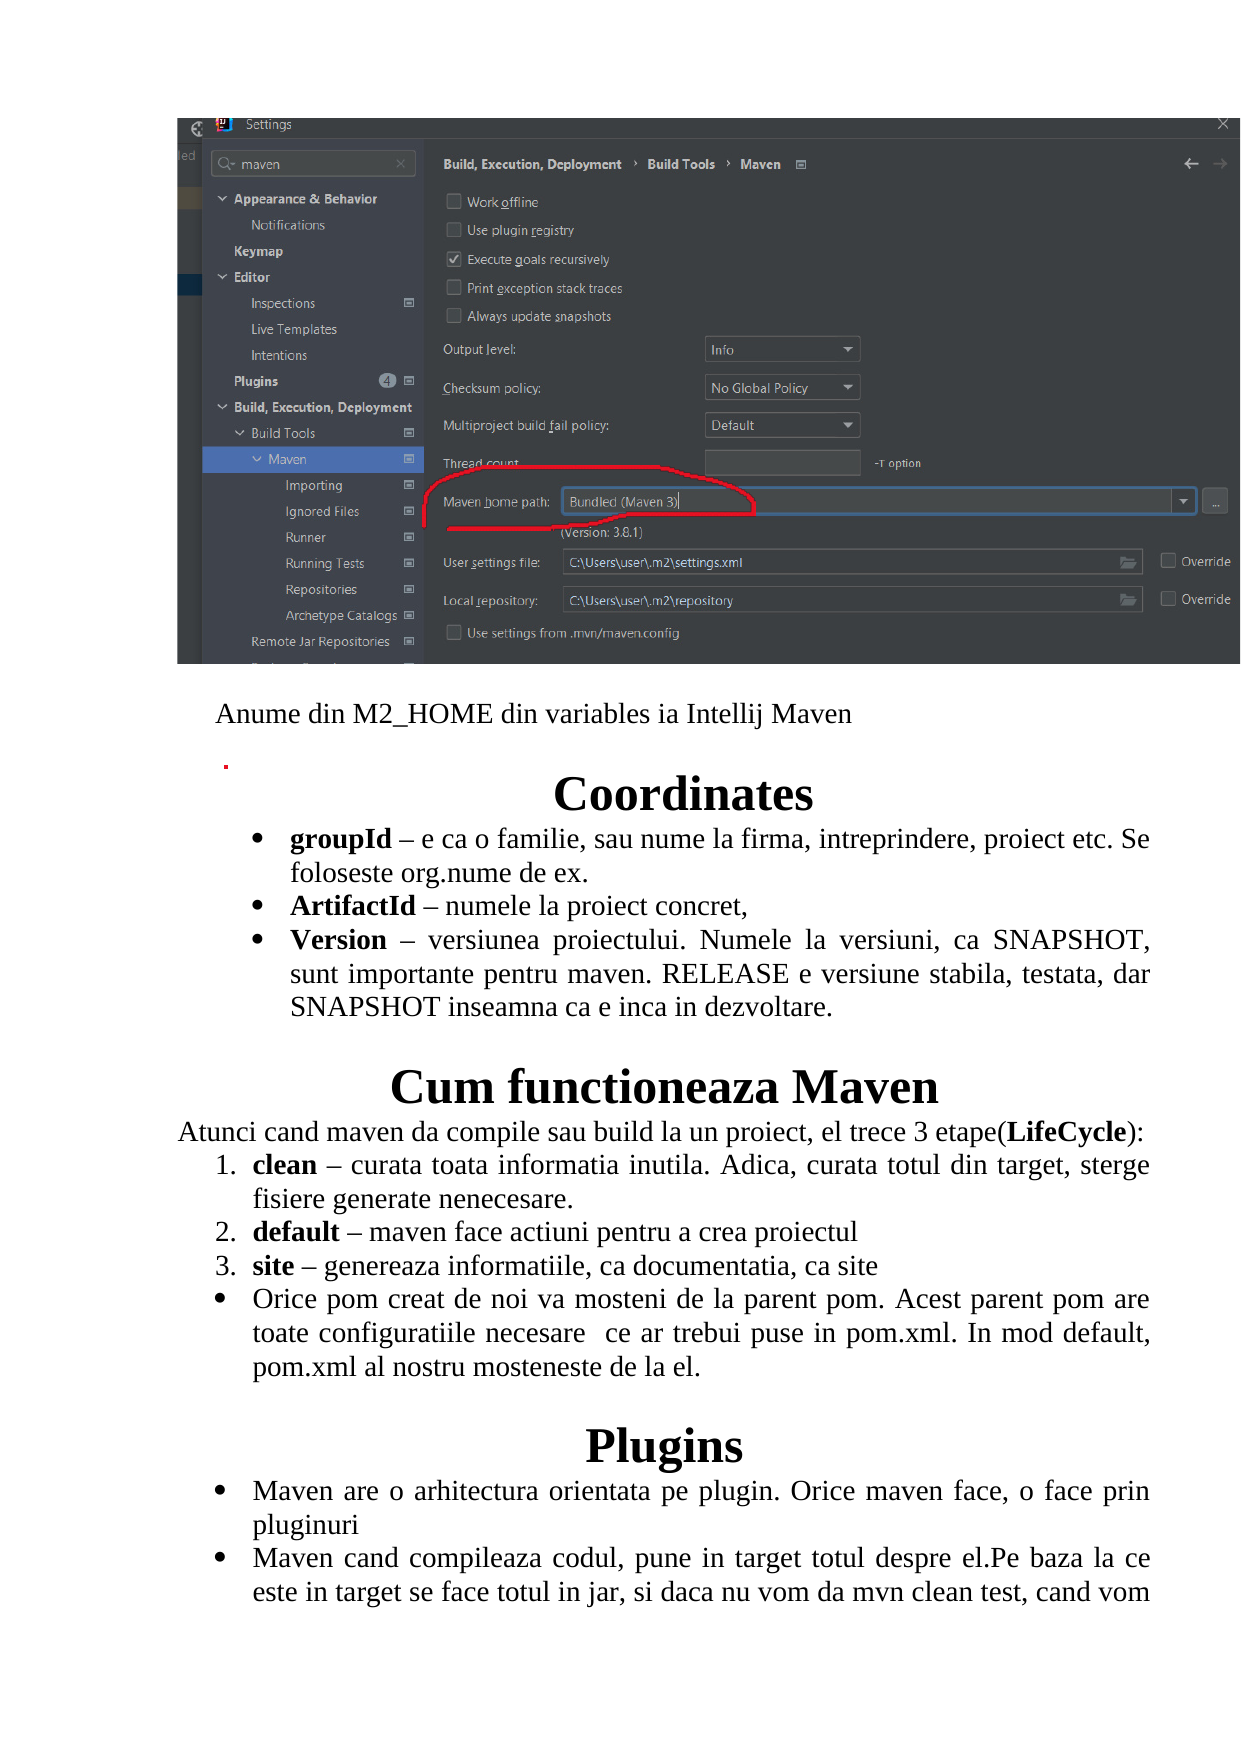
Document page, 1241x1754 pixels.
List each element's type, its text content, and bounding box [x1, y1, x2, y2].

list Version – versiunea proiectului. Numele la versiuni, ca SNAPSHOT, sunt importante pentru maven. RELEASE e versiune stabila, testata, dar SNAPSHOT inseamna ca e inca in dezvoltare. [252, 922, 1152, 1023]
list site – genereaza informatiile, ca documentatia, ca site [215, 1248, 1152, 1282]
list clean – curata toata informatia inutila. Adica, curata totul din target, sterge fisiere generate nenecesare. [215, 1147, 1152, 1214]
text Atunci cand maven da compile sau build la un proiect, el trece 3 etape(LifeCycle): [177, 1114, 1152, 1147]
text Anume din M2_HOME din variables ia Intellij Maven [215, 697, 1152, 730]
text Cum functioneaza Maven [177, 1056, 1152, 1114]
text Coordinates [215, 764, 1152, 821]
list default – maven face actiuni pentru a crea proiectul [215, 1214, 1152, 1248]
list groupId – e ca o familie, sau nume la firma, intreprindere, proiect etc. Se foloseste org.nume de ex. [252, 821, 1152, 888]
picture [177, 118, 1241, 664]
text Plugins [177, 1416, 1152, 1473]
list Orice pom creat de noi va mosteni de la parent pom. Acest parent pom are toate configuratiile necesare ce ar trebui puse in pom.xml. In mod default, pom.xml al nostru mosteneste de la el. [215, 1282, 1152, 1382]
list Maven are o arhitectura orientata pe plugin. Orice maven face, o face prin pluginuri [215, 1473, 1152, 1541]
list ArtifactId – numele la proiect concret, [252, 888, 1152, 922]
